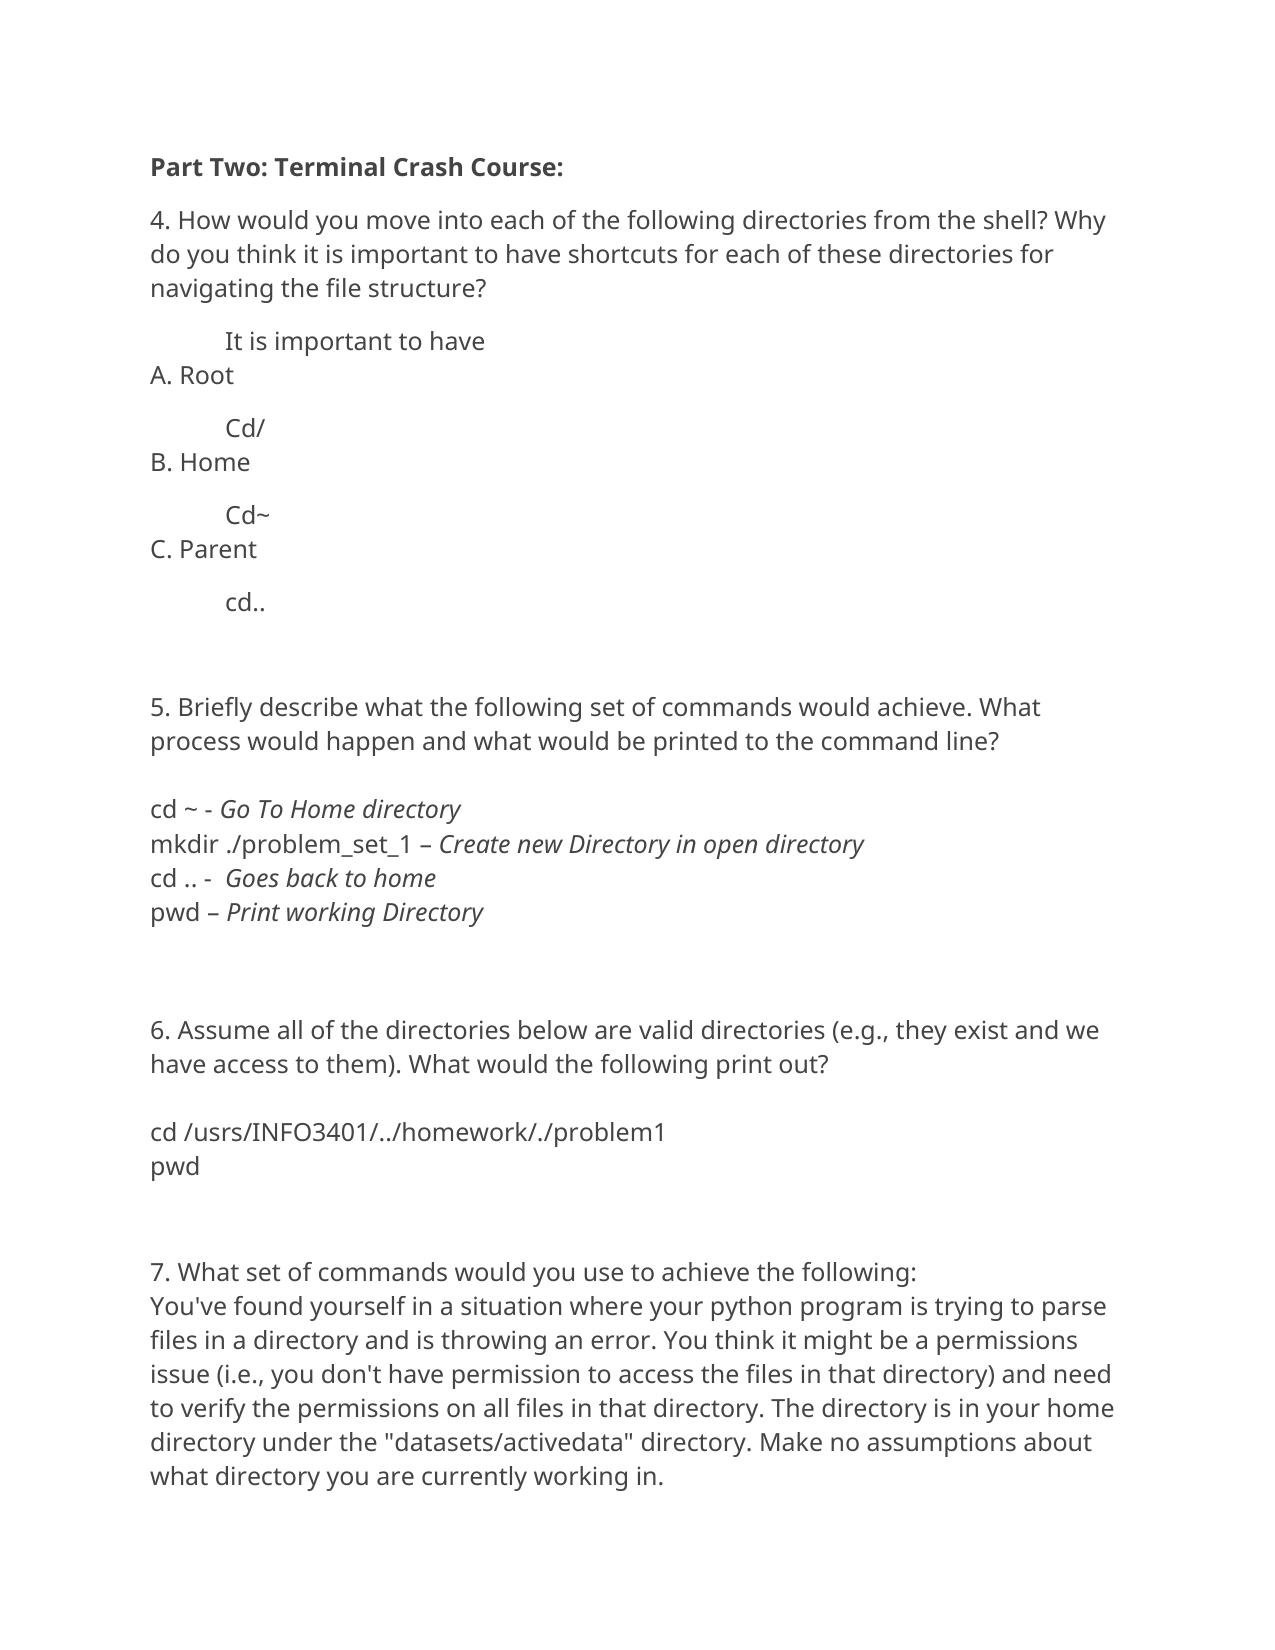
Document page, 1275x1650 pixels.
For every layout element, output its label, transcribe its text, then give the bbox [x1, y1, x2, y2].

text 4. How would you move into each of the following directories from the shell? Why do you think it is important to have shortcuts for each of these directories for navigating the file structure? [150, 203, 1125, 305]
text Part Two: Terminal Crash Course: [150, 150, 1125, 184]
text 7. What set of commands would you use to achieve the following: You've found yourself in a situation where your python program is trying to parse files in a directory and is throwing an error. You think it might be a permissions issue (i.e., you don't have permission to access the files in that directory) and need to verify the permissions on all files in that directory. The directory is in your home directory under the "datasets/activedata" directory. Make no assumptions about what directory you are currently working in. [150, 1254, 1125, 1493]
text Cd/ B. Home [150, 411, 1125, 479]
text It is important to have A. Root [150, 324, 1125, 392]
text cd.. [150, 584, 1125, 618]
text Cd~ C. Parent [150, 497, 1125, 566]
text 6. Assume all of the directories below are valid directories (e.g., they exist and we have access to them). What would the following print out? cd /usrs/INFO3401/../homework/./problem1 pwd [150, 1012, 1125, 1183]
text 5. Briefly describe what the following set of commands would achieve. What process would happen and what would be printed to the command line? cd ~ - Go To Home directory mkdir ./problem_set_1 – Create new Directory in open directory cd .. - Goes back to home pwd – Print working Directory [150, 690, 1125, 928]
